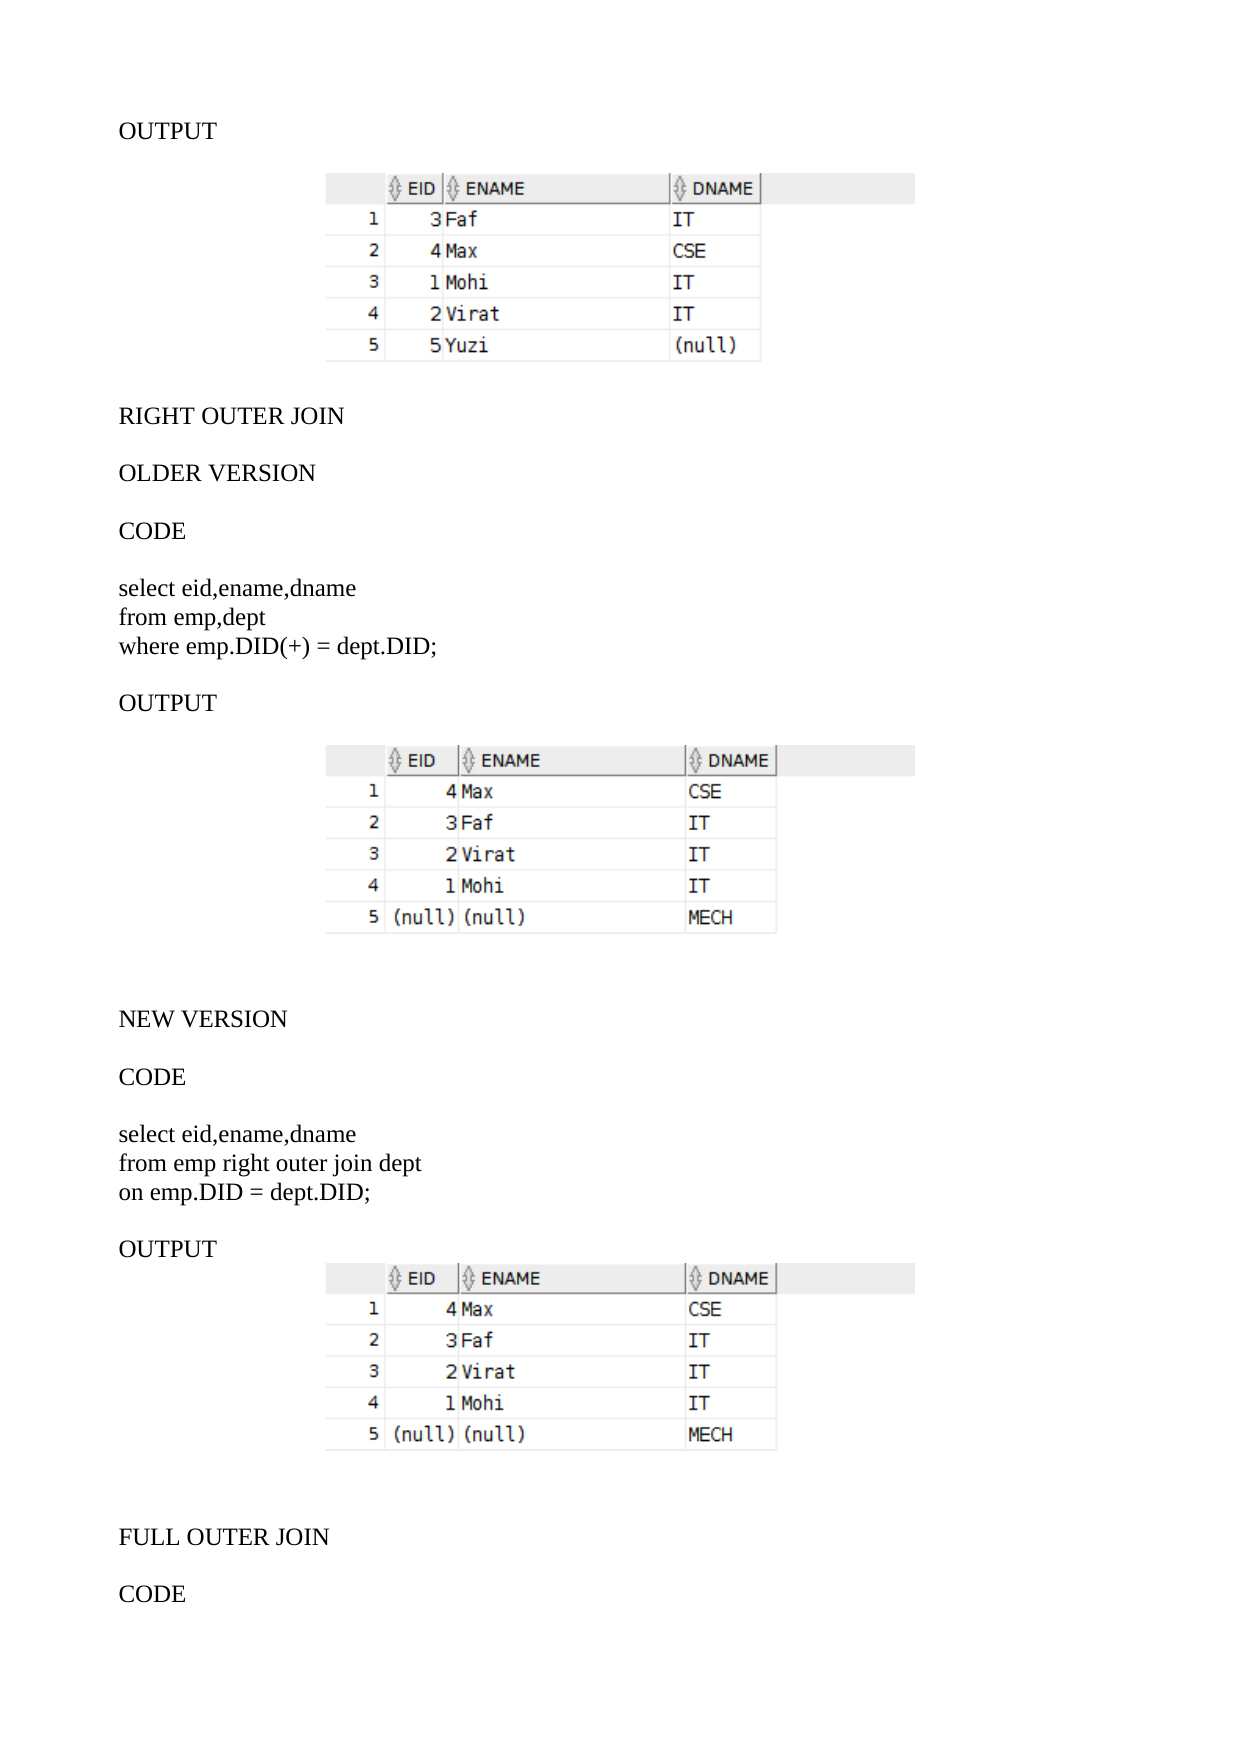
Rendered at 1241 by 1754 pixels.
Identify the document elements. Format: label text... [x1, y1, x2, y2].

text FULL OUTER JOIN CODE [118, 1522, 331, 1608]
text OUTPUT [118, 116, 1169, 145]
text where emp.DID(+) = dept.DID; OUTPUT [118, 631, 439, 717]
text NEW VERSION CODE [118, 1004, 289, 1091]
text OUTPUT [118, 1234, 1169, 1263]
text from emp right outer join dept on emp.DID = dept.DID; [118, 1148, 423, 1206]
text select eid,ename,dname from emp,dept [118, 573, 358, 631]
picture [325, 173, 915, 362]
text RIGHT OUTER JOIN OLDER VERSION CODE [118, 401, 362, 544]
picture [325, 1263, 915, 1451]
text select eid,ename,dname [118, 1119, 1169, 1148]
picture [325, 745, 915, 934]
